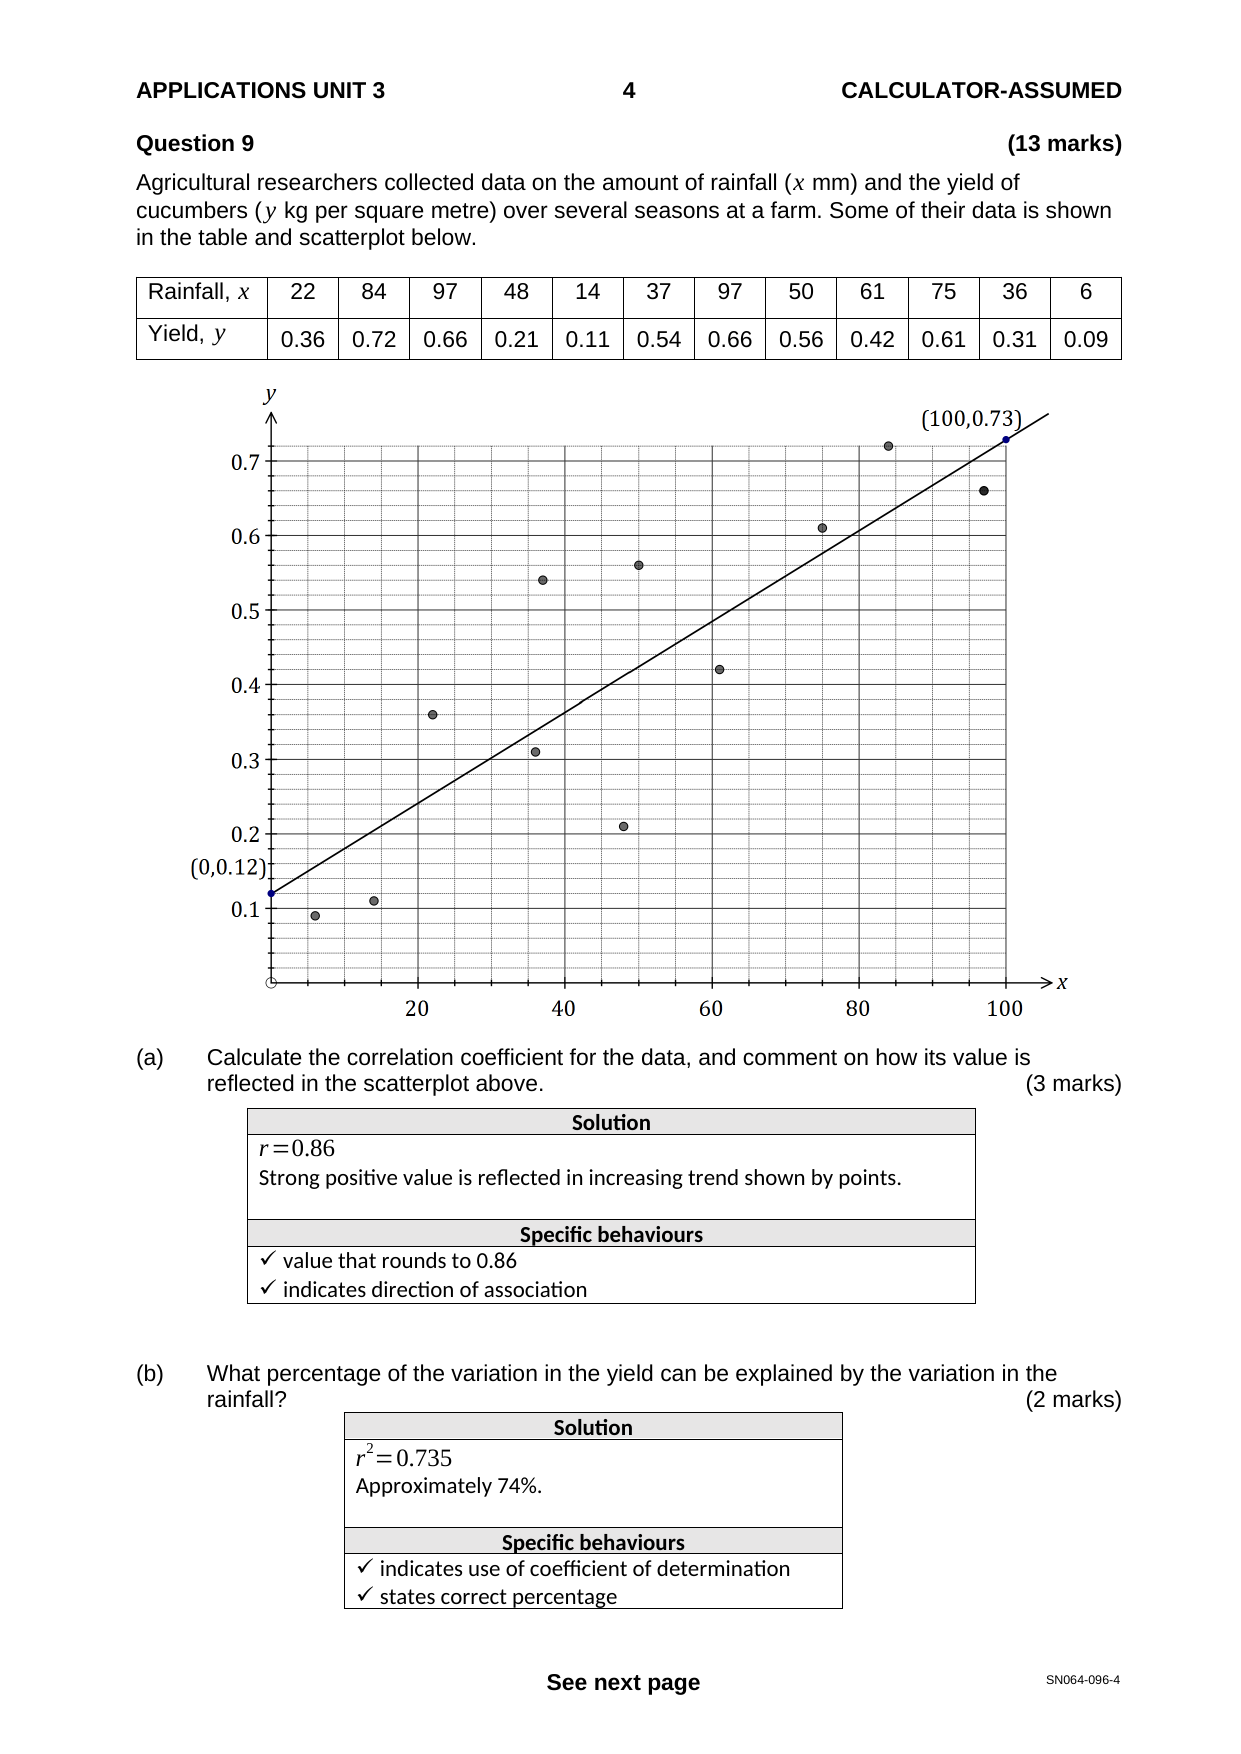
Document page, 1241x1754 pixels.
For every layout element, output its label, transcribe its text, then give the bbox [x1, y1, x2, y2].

table_cell 0.66 [410, 319, 481, 359]
table_header 50 [766, 278, 836, 318]
text (b) What percentage of the variation in the yield can be explained by the variation in the rainfall? (2 marks) [136, 1360, 1122, 1413]
table_cell 0.56 [766, 319, 836, 359]
table_cell 0.21 [482, 319, 552, 359]
text (a) Calculate the correlation coefficient for the data, and comment on how its value is reflected in the scatterplot above. (3 marks) [136, 1044, 1122, 1096]
table_cell 0.61 [909, 319, 979, 359]
table_header 37 [624, 278, 694, 318]
table_cell 0.54 [624, 319, 694, 359]
table_header 14 [553, 278, 623, 318]
table_cell 0.66 [695, 319, 765, 359]
table_header 75 [909, 278, 979, 318]
table_cell 0.36 [268, 319, 338, 359]
picture [188, 386, 1070, 1018]
table_header Rainfall, [137, 278, 267, 318]
table_cell 0.09 [1051, 319, 1121, 359]
table_header 22 [268, 278, 338, 318]
table_cell 0.11 [553, 319, 623, 359]
table_cell 0.31 [980, 319, 1050, 359]
table_header 97 [695, 278, 765, 318]
text Question 9 (13 marks) [136, 130, 1122, 156]
text Agricultural researchers collected data on the amount of rainfall ( mm) and the yield of cucumbers ( kg per square metre) over several seasons at a farm. Some of their data is shown in the table and scatterplot below. [136, 169, 1122, 250]
table_cell 0.72 [339, 319, 409, 359]
table_header 48 [482, 278, 552, 318]
table_header 61 [837, 278, 908, 318]
table_cell 0.42 [837, 319, 908, 359]
table_header 36 [980, 278, 1050, 318]
table_header 84 [339, 278, 409, 318]
table_cell Yield, [137, 319, 267, 359]
table_header 6 [1051, 278, 1121, 318]
table_header 97 [410, 278, 481, 318]
